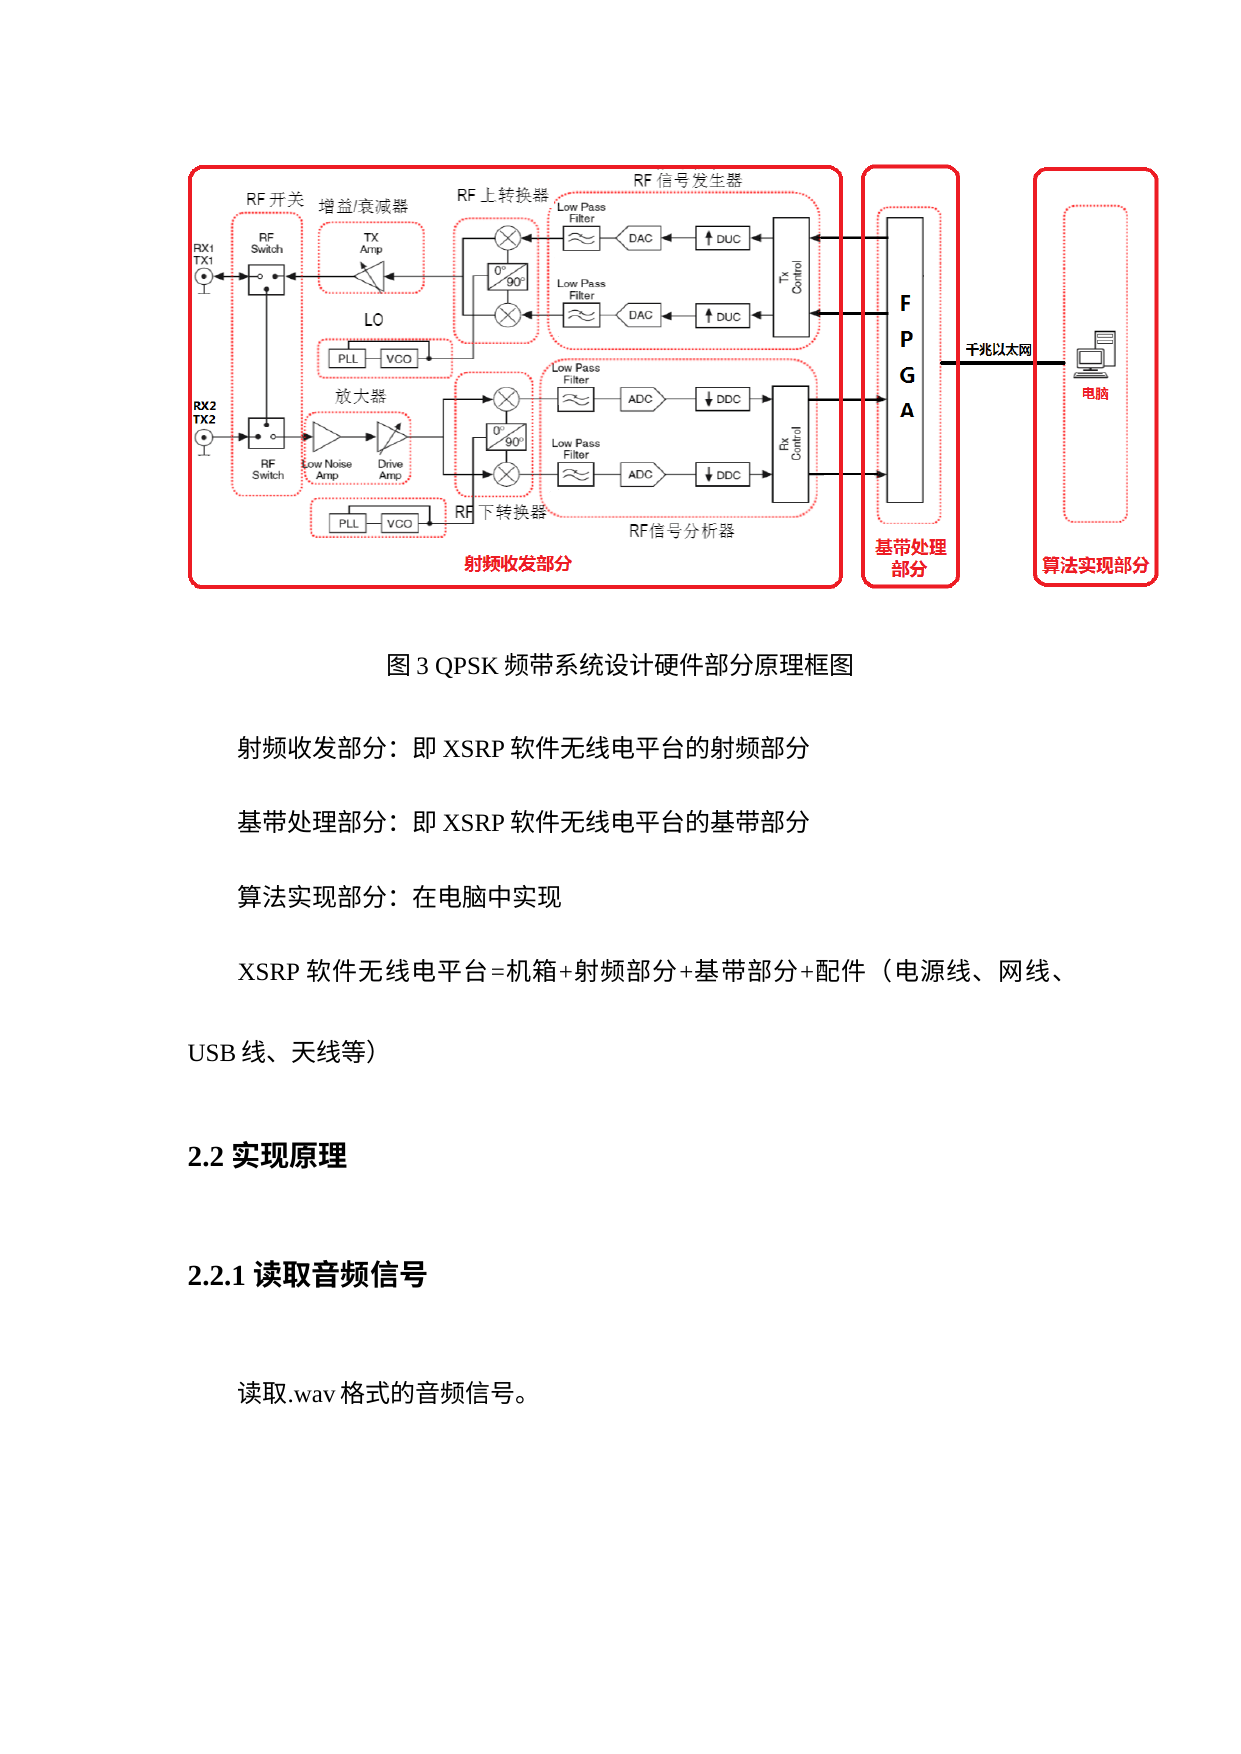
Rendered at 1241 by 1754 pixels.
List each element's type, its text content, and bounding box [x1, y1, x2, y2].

text 图3 QPSK频带系统设计硬件部分原理框图 [187, 631, 1053, 696]
text 算法实现部分：在电脑中实现 [187, 863, 1053, 928]
text 基带处理部分：即XSRP软件无线电平台的基带部分 [187, 788, 1053, 853]
subtitle 2.2 实现原理 [187, 1121, 1053, 1186]
picture [187, 162, 1162, 592]
text XSRP软件无线电平台=机箱+射频部分+基带部分+配件（电源线、网线、USB线、天线等） [187, 937, 1053, 1083]
text 2.2.1 读取音频信号 [187, 1240, 1053, 1305]
text 读取.wav格式的音频信号。 [187, 1359, 1053, 1424]
text 射频收发部分：即XSRP软件无线电平台的射频部分 [187, 714, 1053, 779]
